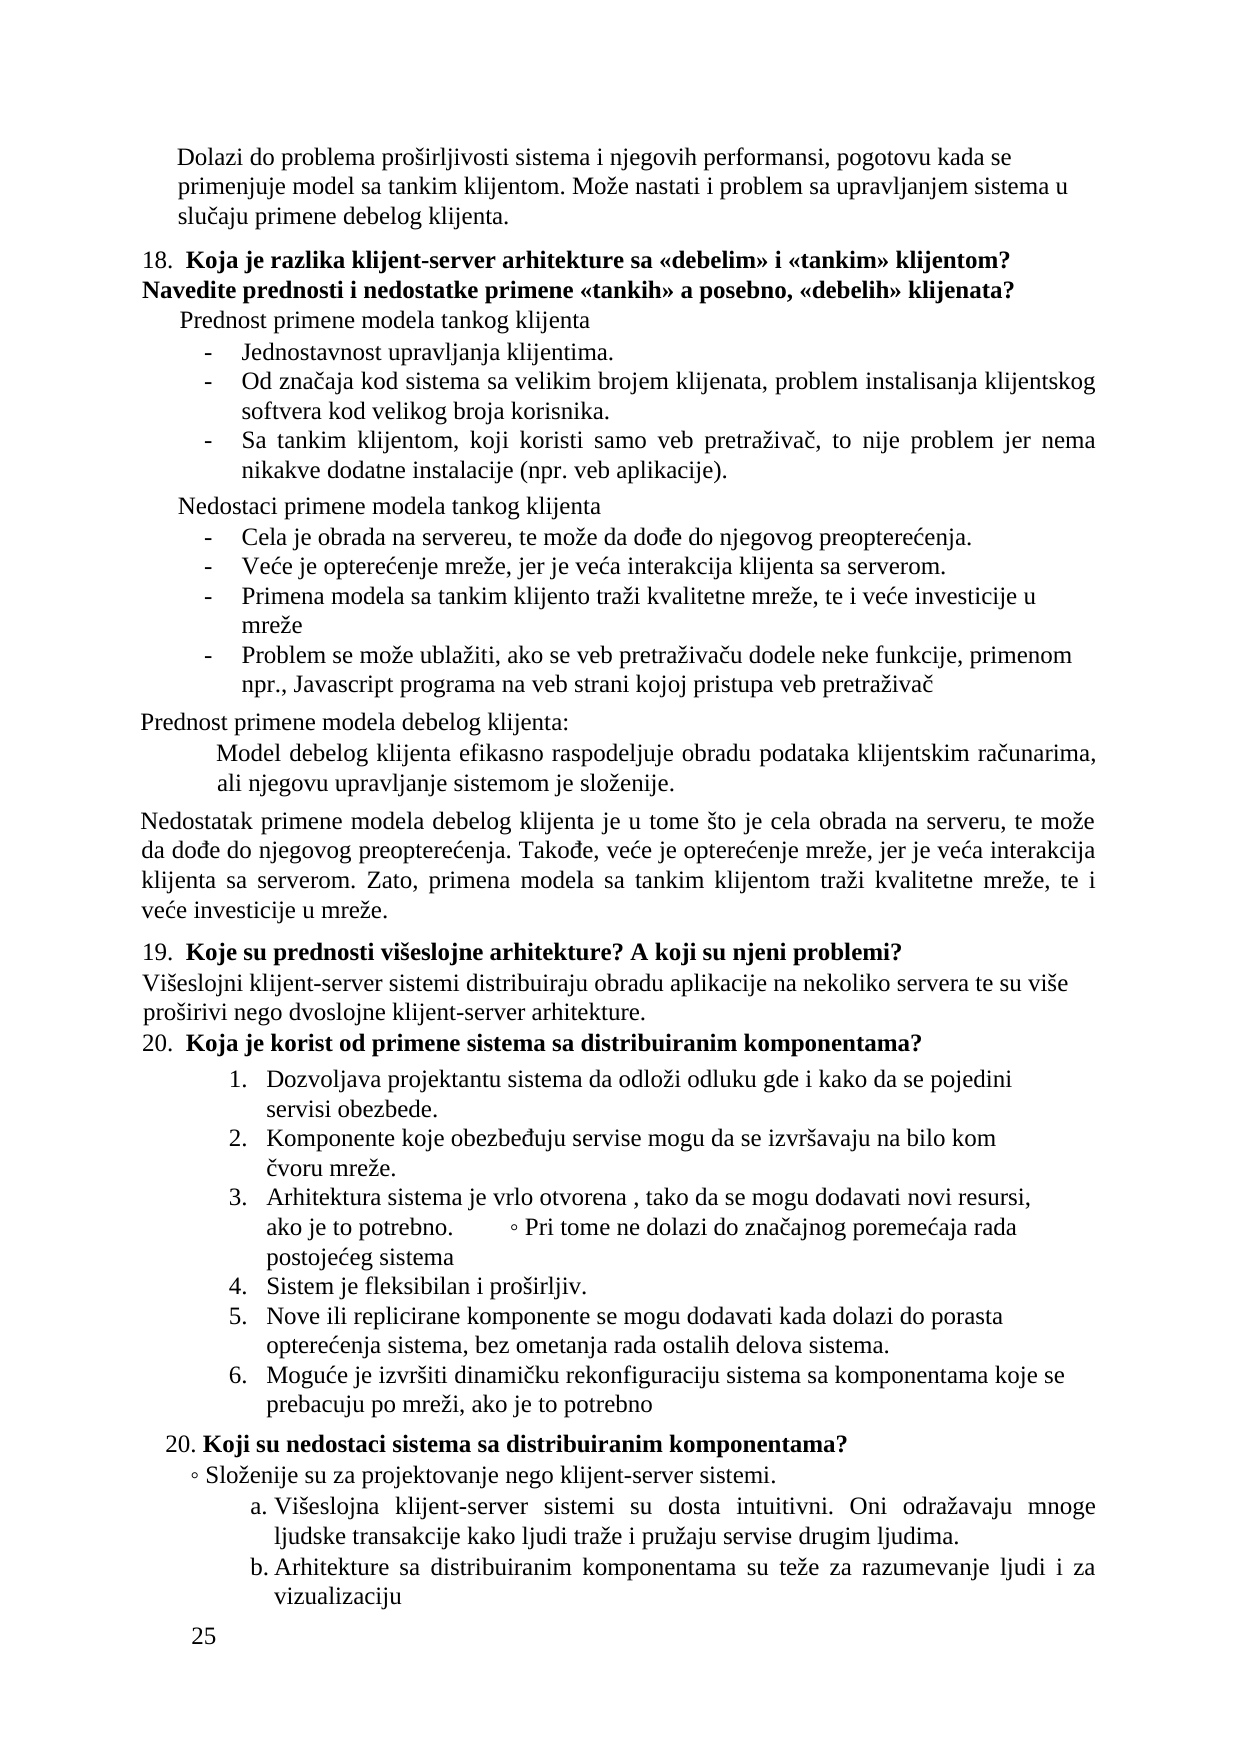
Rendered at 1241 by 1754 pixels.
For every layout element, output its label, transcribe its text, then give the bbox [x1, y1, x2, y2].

list Jednostavnost upravljanja klijentima. [204, 337, 1097, 365]
list Dozvoljava projektantu sistema da odloži odluku gde i kako da se pojedini servisi obezbede. [228, 1064, 1058, 1122]
text Dolazi do problema proširljivosti sistema i njegovih performansi, pogotovu kada se primenjuje model sa tankim klijentom. Može nastati i problem sa upravljanjem sistema u slučaju primene debelog klijenta. [177, 142, 1097, 230]
list Cela je obrada na servereu, te može da dođe do njegovog preopterećenja. [204, 522, 1097, 550]
text 20. Koji su nedostaci sistema sa distribuiranim komponentama? [140, 1429, 1097, 1458]
text Nedostatak primene modela debelog klijenta je u tome što je cela obrada na serveru, te može da dođe do njegovog preopterećenja. Takođe, veće je opterećenje mreže, jer je veća interakcija klijenta sa serverom. Zato, primena modela sa tankim klijentom traži kvalitetne mreže, te i veće investicije u mreže. [140, 806, 1097, 923]
list Višeslojna klijent-server sistemi su dosta intuitivni. Oni odražavaju mnoge ljudske transakcije kako ljudi traže i pružaju servise drugim ljudima. [250, 1491, 1097, 1550]
list Od značaja kod sistema sa velikim brojem klijenata, problem instalisanja klijentskog softvera kod velikog broja korisnika. [204, 366, 1097, 424]
list Sistem je fleksibilan i proširljiv. [228, 1271, 1058, 1300]
list Moguće je izvršiti dinamičku rekonfiguraciju sistema sa komponentama koje se prebacuju po mreži, ako je to potrebno [228, 1360, 1097, 1418]
text 19. Koje su prednosti višeslojne arhitekture? A koji su njeni problemi? [142, 937, 1098, 966]
text 20. Koja je korist od primene sistema sa distribuiranim komponentama? [142, 1028, 958, 1057]
list Nove ili replicirane komponente se mogu dodavati kada dolazi do porasta opterećenja sistema, bez ometanja rada ostalih delova sistema. [228, 1301, 1058, 1359]
text Prednost primene modela tankog klijenta [142, 306, 1098, 334]
text ◦ Složenije su za projektovanje nego klijent-server sistemi. [140, 1460, 1097, 1489]
list Arhitekture sa distribuiranim komponentama su teže za razumevanje ljudi i za vizualizaciju [250, 1552, 1097, 1610]
text Nedostaci primene modela tankog klijenta [140, 491, 1097, 519]
text Model debelog klijenta efikasno raspodeljuje obradu podataka klijentskim računarima, ali njegovu upravljanje sistemom je složenije. [216, 738, 1097, 797]
text 18. Koja je razlika klijent-server arhitekture sa «debelim» i «tankim» klijentom? Navedite prednosti i nedostatke primene «tankih» a posebno, «debelih» klijenata? [142, 245, 1098, 303]
list Komponente koje obezbeđuju servise mogu da se izvršavaju na bilo kom čvoru mreže. [228, 1123, 1058, 1182]
list Arhitektura sistema je vrlo otvorena , tako da se mogu dodavati novi resursi, ako je to potrebno. ◦ Pri tome ne dolazi do značajnog poremećaja rada postojećeg sistema [228, 1182, 1058, 1270]
text Višeslojni klijent-server sistemi distribuiraju obradu aplikacije na nekoliko servera te su više proširivi nego dvoslojne klijent-server arhitekture. [142, 968, 1098, 1026]
list Primena modela sa tankim klijento traži kvalitetne mreže, te i veće investicije u mreže [204, 581, 1097, 639]
list Veće je opterećenje mreže, jer je veća interakcija klijenta sa serverom. [204, 551, 1097, 580]
list Sa tankim klijentom, koji koristi samo veb pretraživač, to nije problem jer nema nikakve dodatne instalacije (npr. veb aplikacije). [204, 425, 1097, 484]
list Problem se može ublažiti, ako se veb pretraživaču dodele neke funkcije, primenom npr., Javascript programa na veb strani kojoj pristupa veb pretraživač [204, 640, 1097, 698]
text Prednost primene modela debelog klijenta: [140, 707, 1097, 736]
